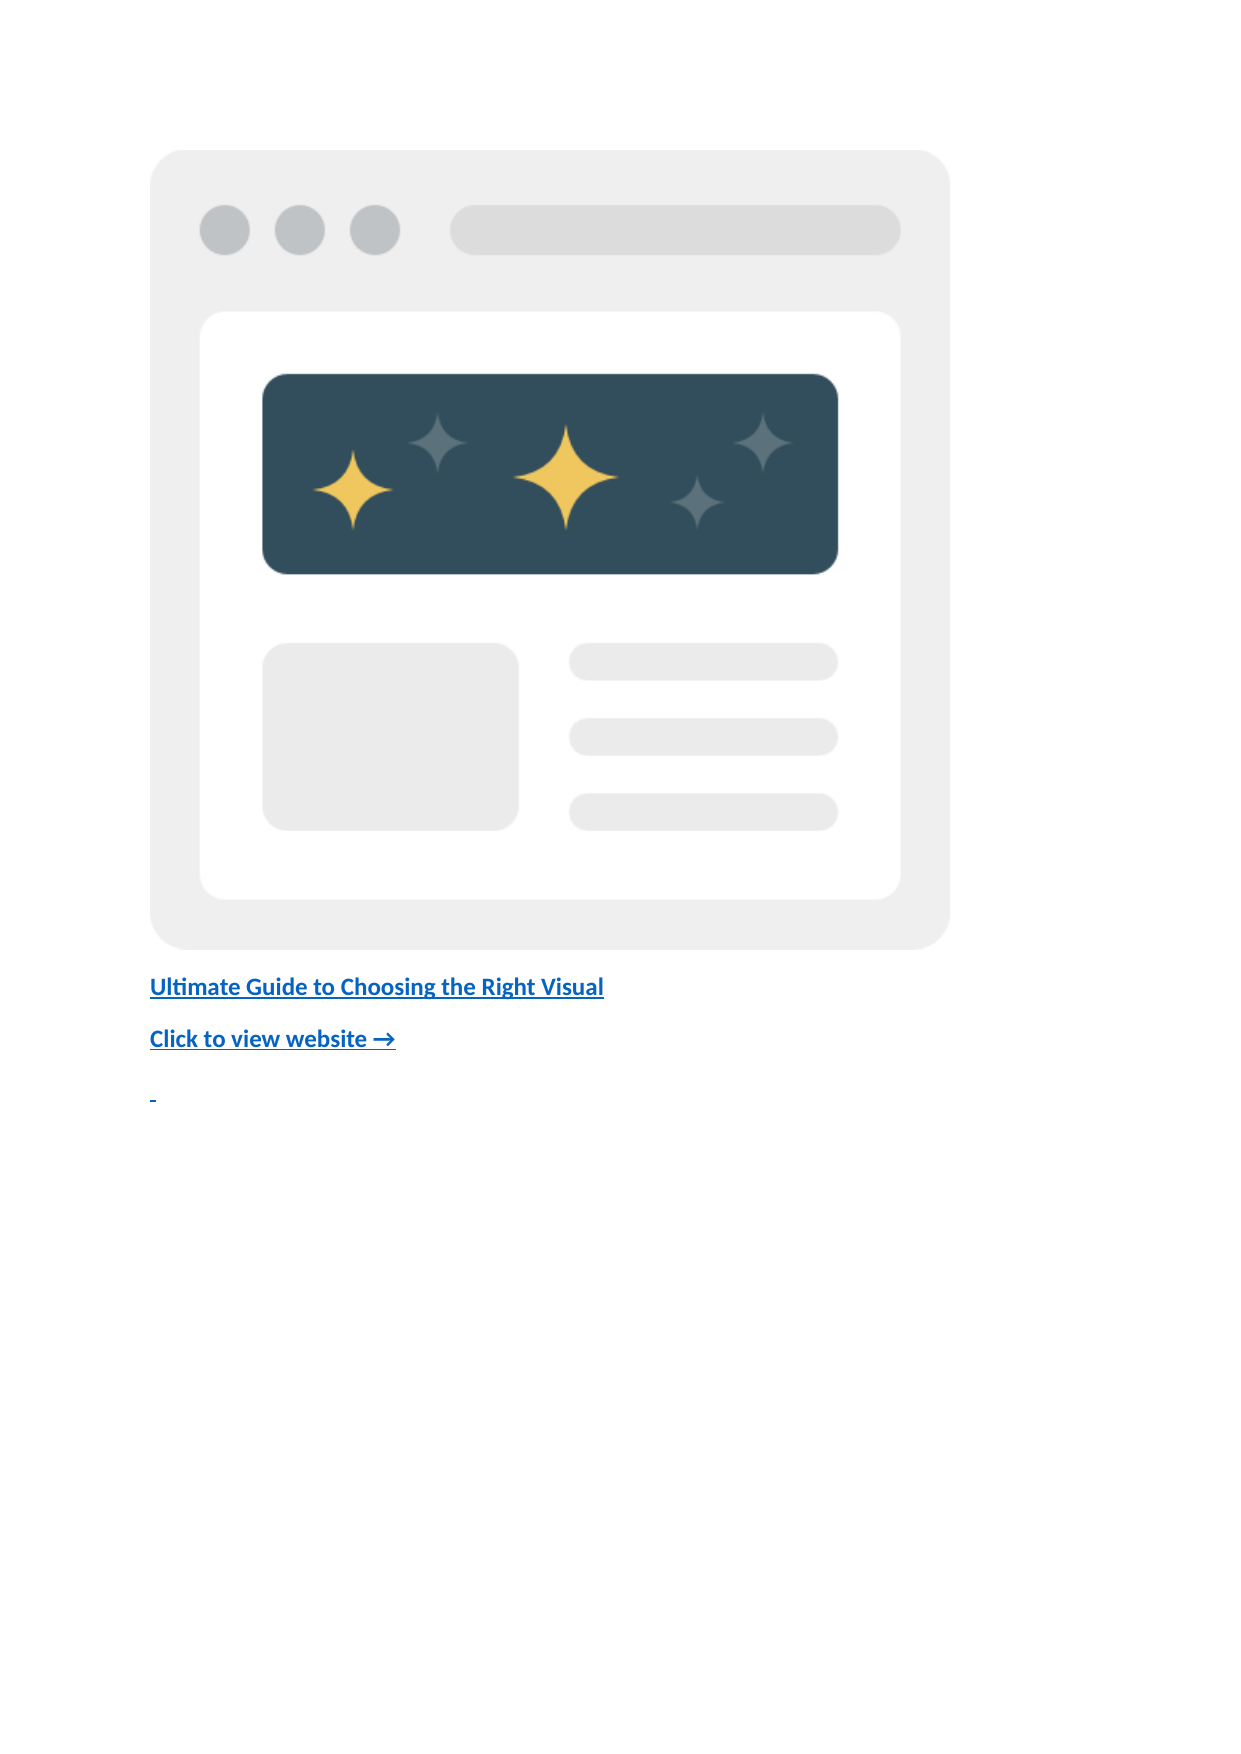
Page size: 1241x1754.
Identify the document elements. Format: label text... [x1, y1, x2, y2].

text Click to view website → [150, 1023, 1090, 1053]
text Ultimate Guide to Choosing the Right Visual [150, 971, 1090, 1002]
picture [150, 150, 951, 950]
